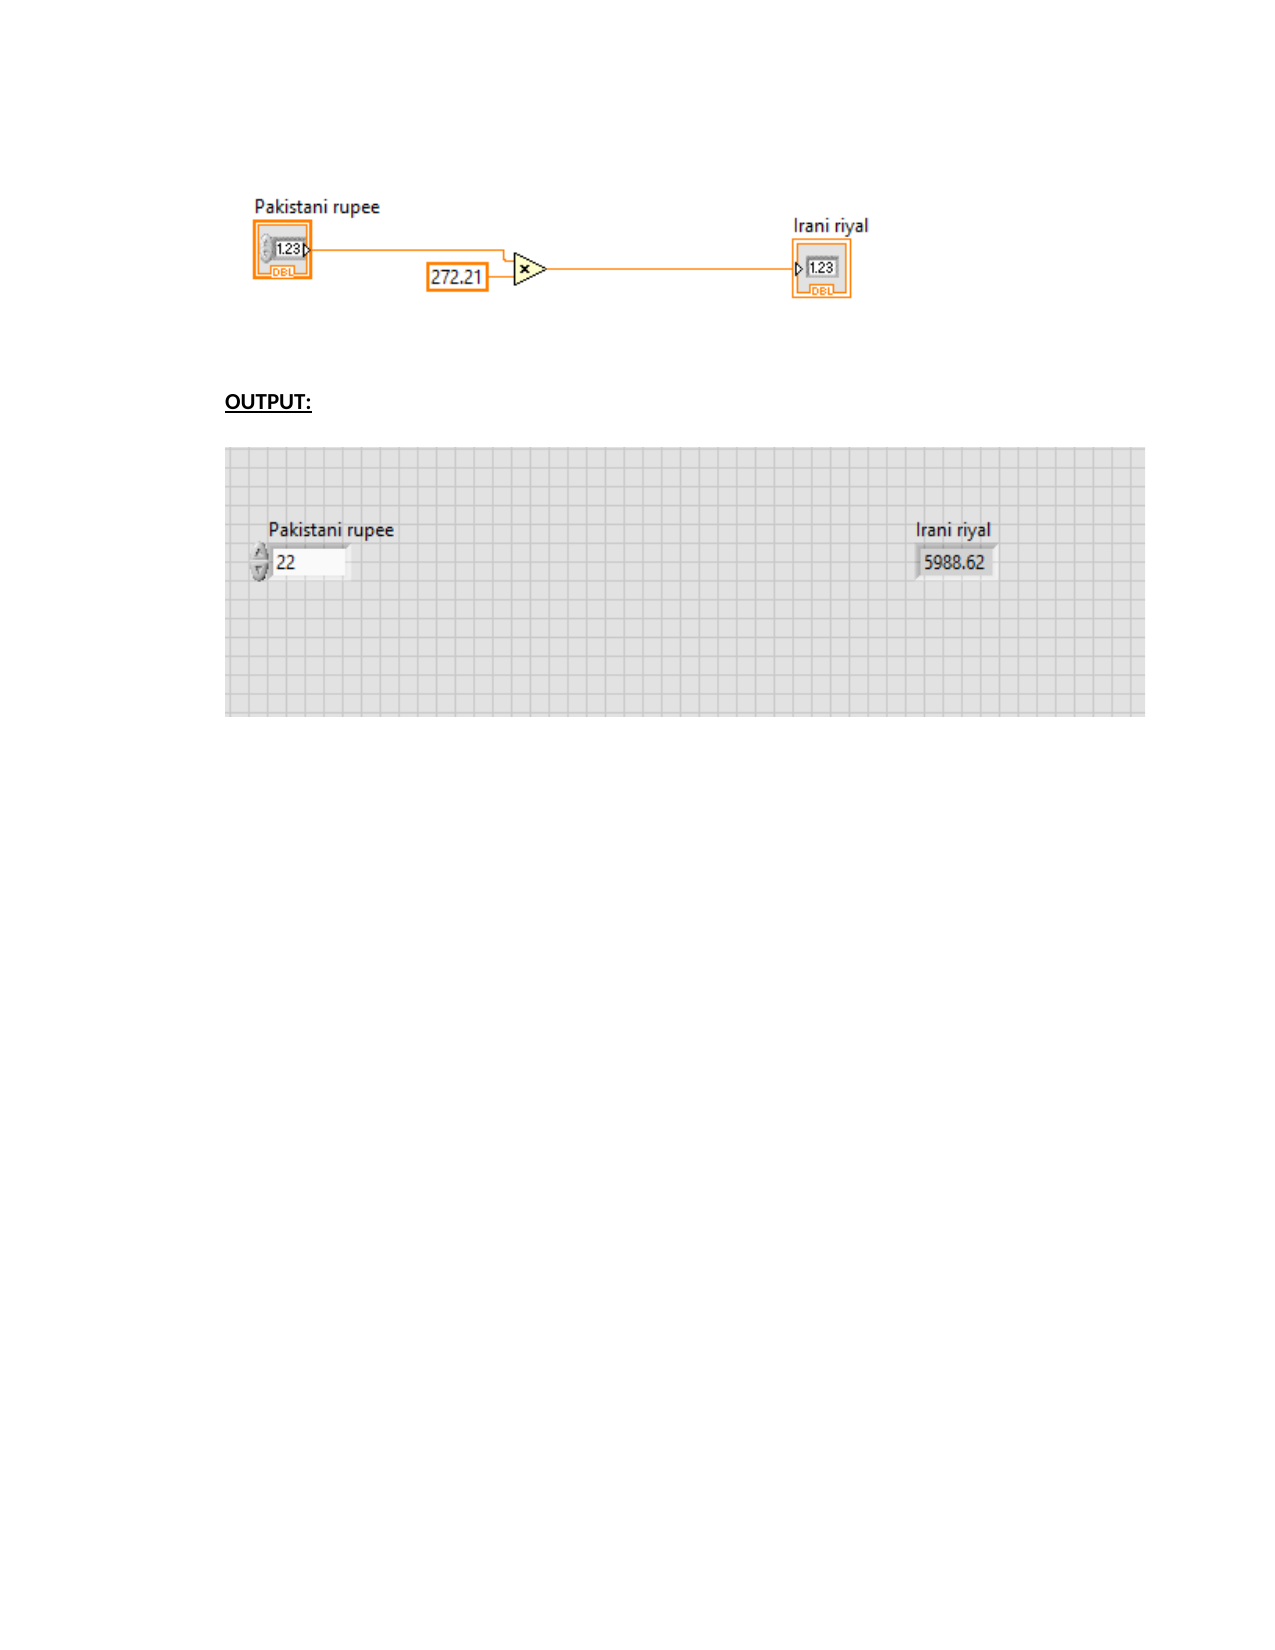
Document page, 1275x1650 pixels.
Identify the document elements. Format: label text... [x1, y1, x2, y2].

list OUTPUT: [225, 387, 1125, 415]
picture [225, 150, 986, 355]
picture [225, 447, 1146, 717]
